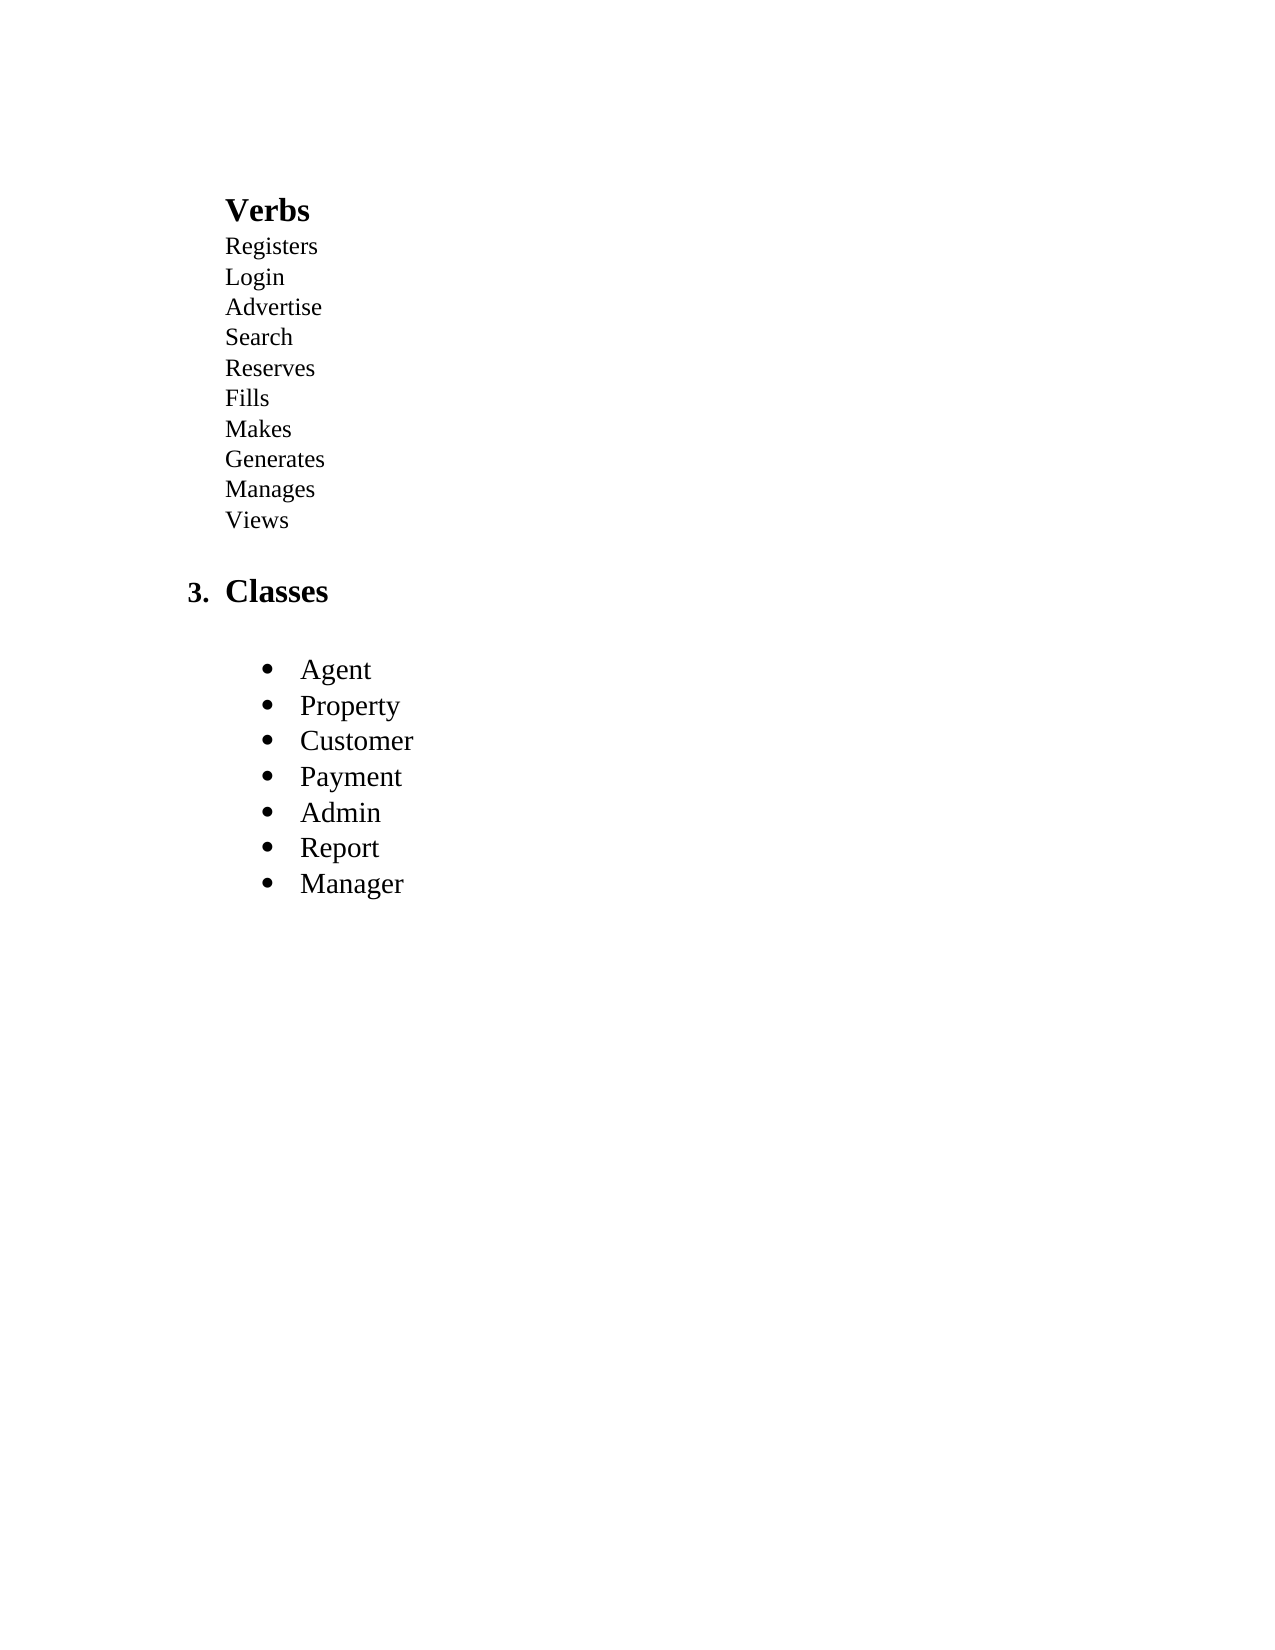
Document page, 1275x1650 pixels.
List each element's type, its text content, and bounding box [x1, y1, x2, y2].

list Generates [225, 444, 1125, 473]
list Reserves [225, 353, 1125, 382]
list Fills [225, 383, 1125, 412]
list Report [262, 830, 1125, 864]
list Advertise [225, 292, 1125, 321]
list Payment [262, 759, 1125, 793]
list Search [225, 322, 1125, 351]
list Customer [262, 723, 1125, 757]
list Property [262, 688, 1125, 721]
list Makes [225, 414, 1125, 442]
list Verbs [225, 191, 1125, 229]
list Classes [187, 571, 1125, 609]
list Manager [262, 866, 1125, 899]
list Manages [225, 474, 1125, 503]
list Admin [262, 795, 1125, 828]
list Login [225, 262, 1125, 290]
list Views [225, 505, 1125, 534]
list Registers [225, 231, 1125, 260]
list Agent [262, 652, 1125, 686]
